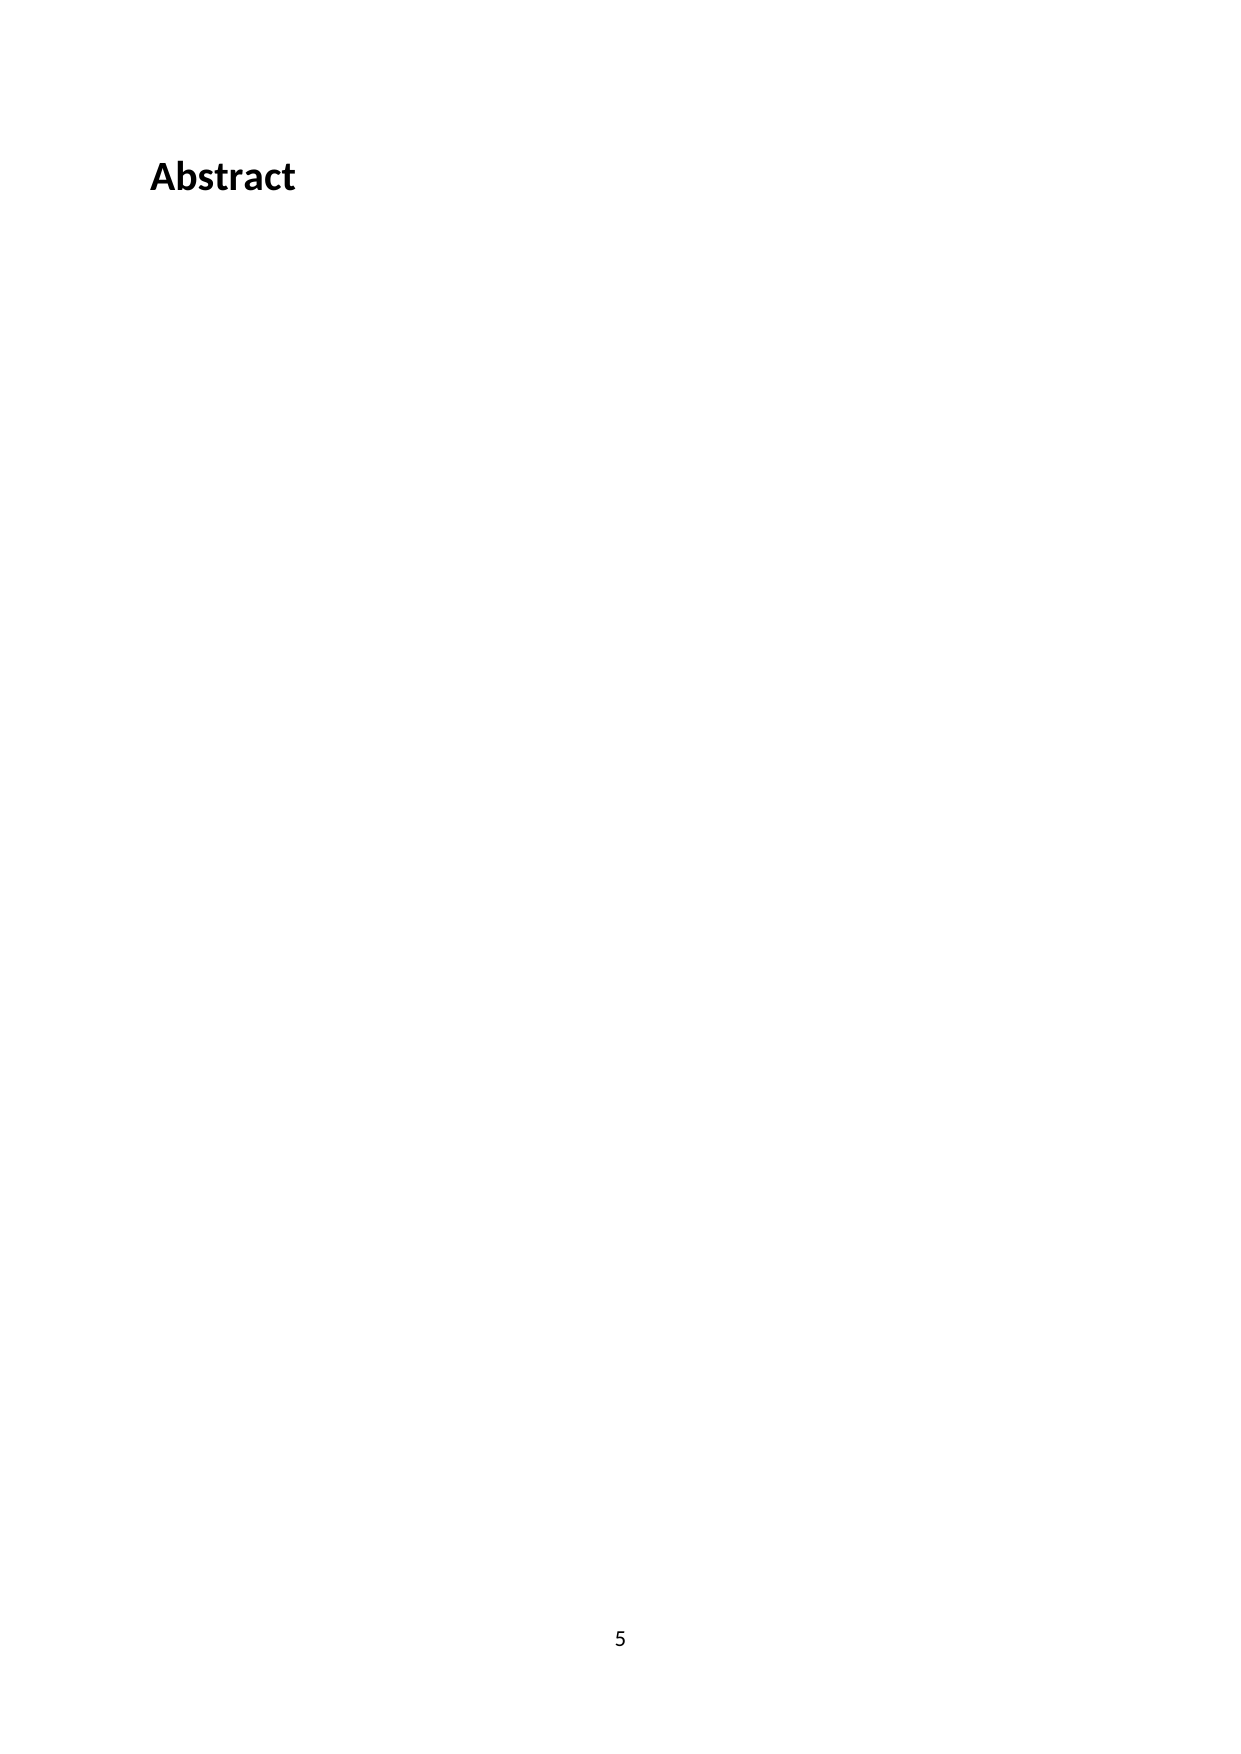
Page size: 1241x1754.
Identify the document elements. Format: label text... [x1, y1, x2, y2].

subtitle Abstract [150, 150, 1090, 201]
